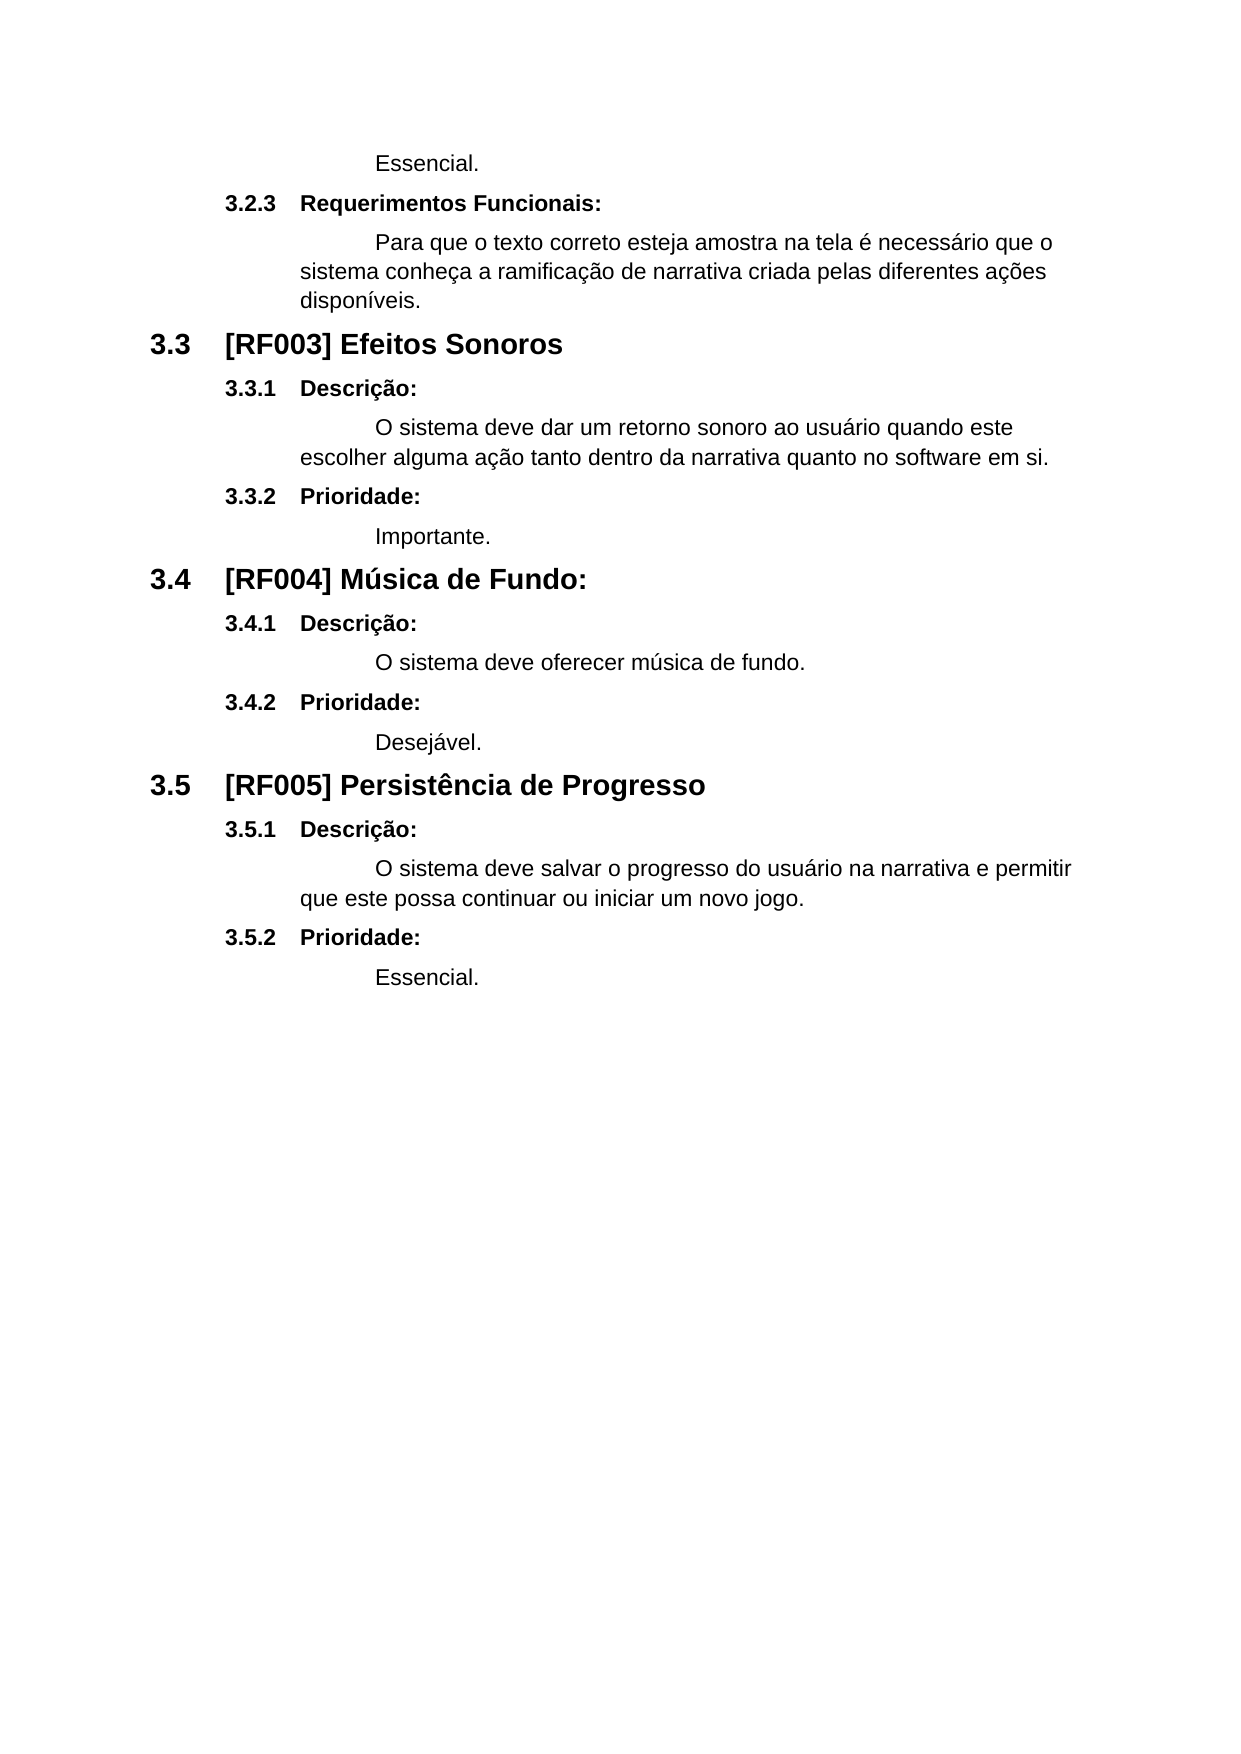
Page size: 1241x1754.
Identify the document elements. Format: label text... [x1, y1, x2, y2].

text Essencial. [300, 150, 1090, 176]
subtitle 3.4 [RF004] Música de Fundo: [150, 562, 1090, 596]
subtitle 3.3 [RF003] Efeitos Sonoros [150, 327, 1090, 361]
text Importante. [300, 523, 1090, 549]
subtitle 3.5 [RF005] Persistência de Progresso [150, 768, 1090, 802]
text Para que o texto correto esteja amostra na tela é necessário que o sistema conheça a ramificação de narrativa criada pelas diferentes ações disponíveis. [300, 229, 1090, 314]
text 3.5.1 Descrição: [225, 816, 1090, 842]
text Essencial. [300, 964, 1090, 990]
text 3.3.2 Prioridade: [225, 483, 1090, 509]
text O sistema deve oferecer música de fundo. [300, 649, 1090, 676]
text 3.4.2 Prioridade: [225, 689, 1090, 715]
text O sistema deve dar um retorno sonoro ao usuário quando este escolher alguma ação tanto dentro da narrativa quanto no software em si. [300, 414, 1090, 470]
text Desejável. [300, 728, 1090, 755]
text 3.5.2 Prioridade: [225, 924, 1090, 950]
text 3.2.3 Requerimentos Funcionais: [225, 189, 1090, 216]
text 3.4.1 Descrição: [225, 610, 1090, 636]
text O sistema deve salvar o progresso do usuário na narrativa e permitir que este possa continuar ou iniciar um novo jogo. [300, 855, 1090, 911]
text 3.3.1 Descrição: [225, 375, 1090, 401]
